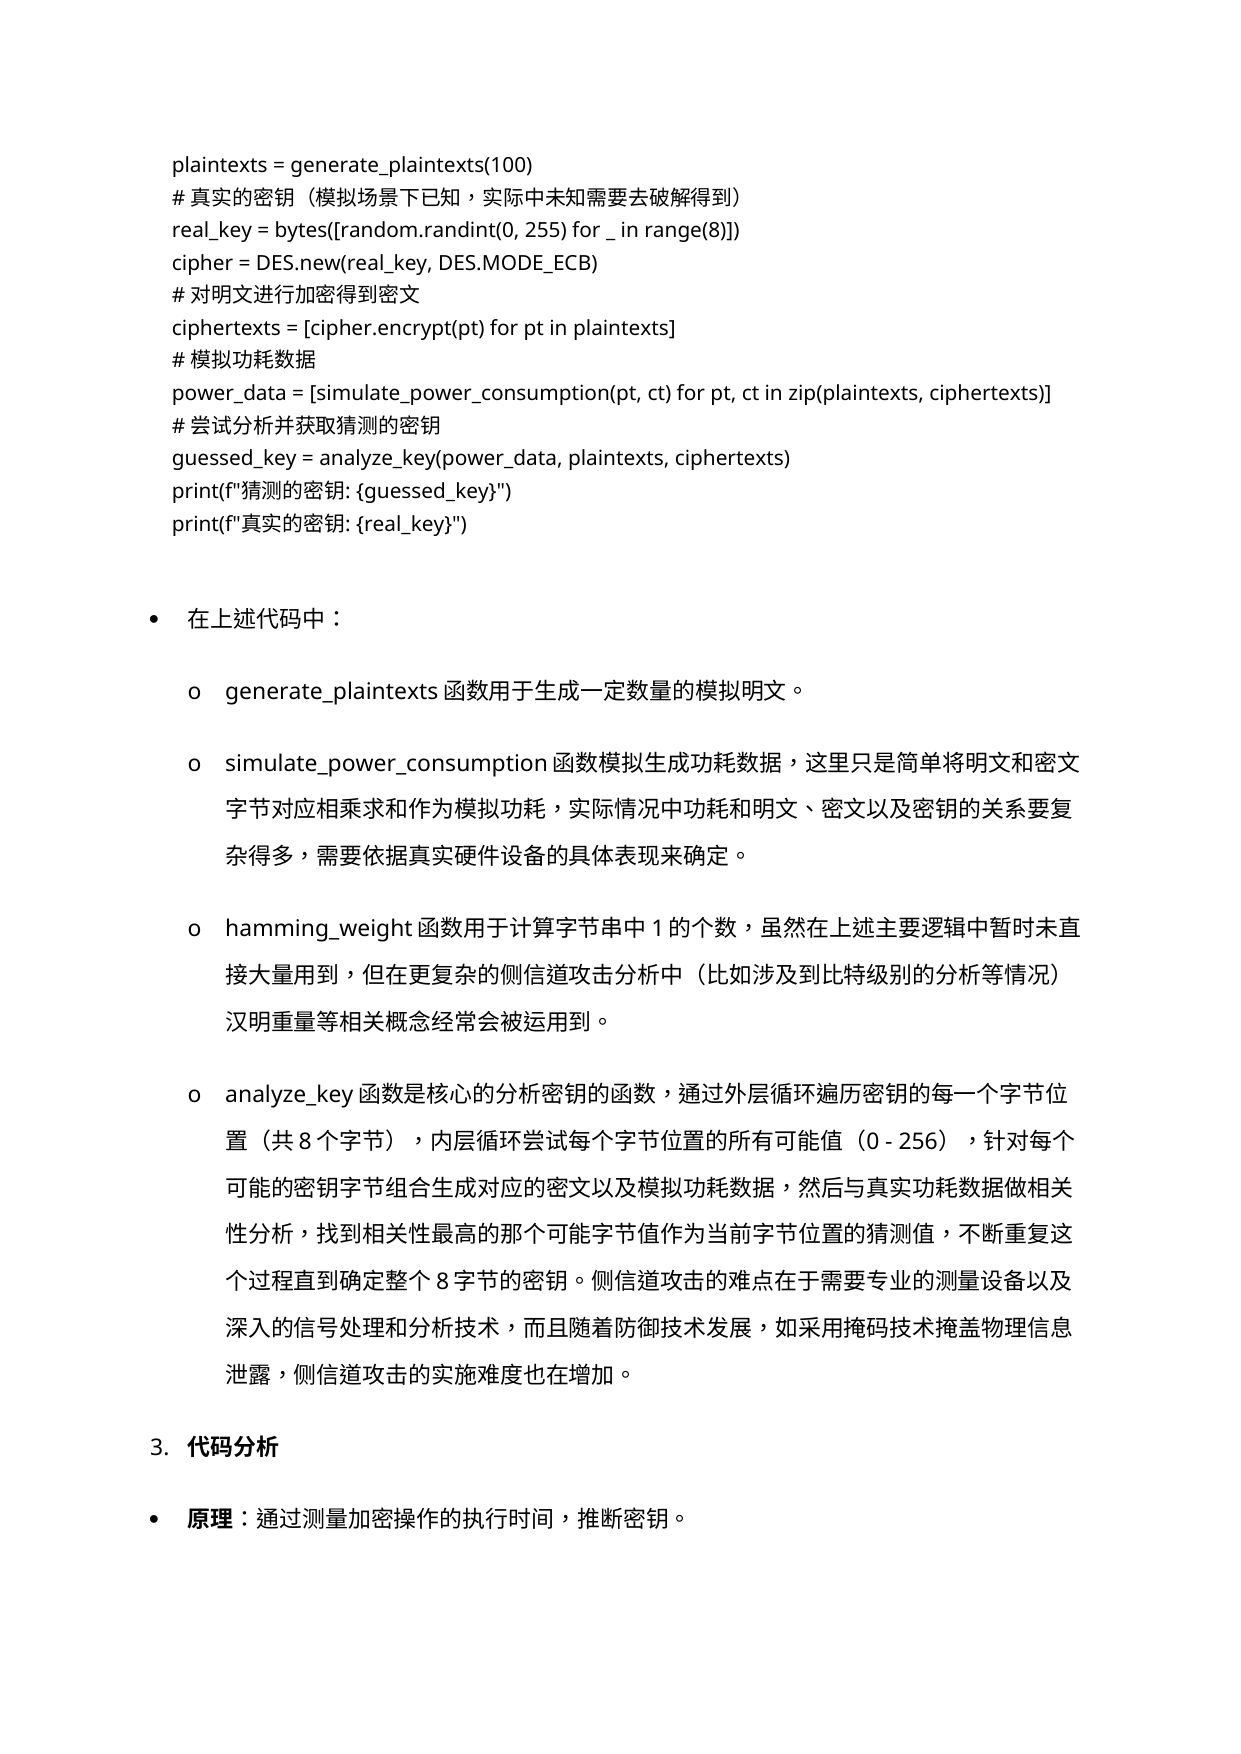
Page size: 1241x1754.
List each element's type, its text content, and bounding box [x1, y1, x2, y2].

list 在上述代码中： [150, 603, 1090, 634]
list 代码分析 [150, 1431, 1090, 1462]
list analyze_key函数是核心的分析密钥的函数，通过外层循环遍历密钥的每一个字节位置（共8个字节），内层循环尝试每个字节位置的所有可能值（0 - 256），针对每个可能的密钥字节组合生成对应的密文以及模拟功耗数据，然后与真实功耗数据做相关性分析，找到相关性最高的那个可能字节值作为当前字节位置的猜测值，不断重复这个过程直到确定整个8字节的密钥。侧信道攻击的难点在于需要专业的测量设备以及深入的信号处理和分析技术，而且随着防御技术发展，如采用掩码技术掩盖物理信息泄露，侧信道攻击的实施难度也在增加。 [187, 1078, 1090, 1390]
list generate_plaintexts函数用于生成一定数量的模拟明文。 [187, 674, 1090, 706]
list hamming_weight函数用于计算字节串中1的个数，虽然在上述主要逻辑中暂时未直接大量用到，但在更复杂的侧信道攻击分析中（比如涉及到比特级别的分析等情况）汉明重量等相关概念经常会被运用到。 [187, 912, 1090, 1037]
list 原理：通过测量加密操作的执行时间，推断密钥。 [150, 1503, 1090, 1534]
list simulate_power_consumption函数模拟生成功耗数据，这里只是简单将明文和密文字节对应相乘求和作为模拟功耗，实际情况中功耗和明文、密文以及密钥的关系要复杂得多，需要依据真实硬件设备的具体表现来确定。 [187, 746, 1090, 871]
